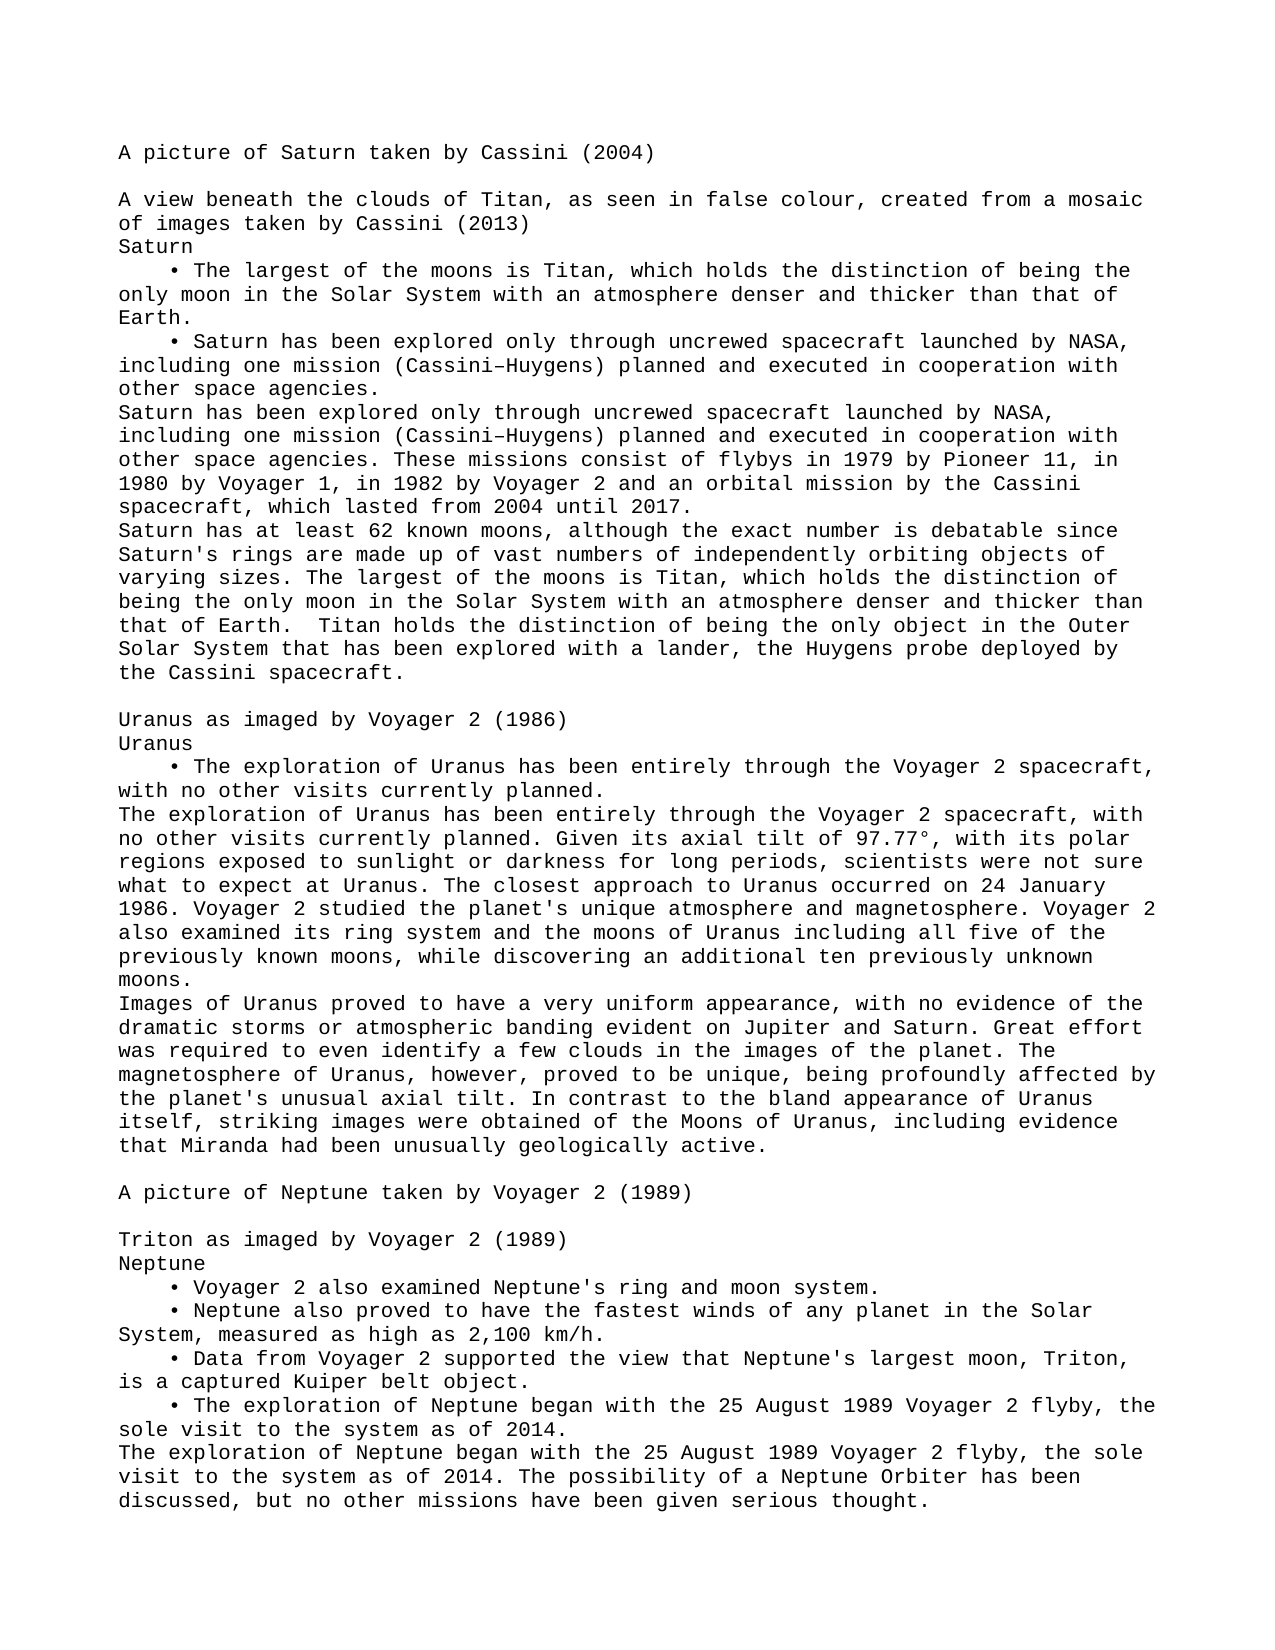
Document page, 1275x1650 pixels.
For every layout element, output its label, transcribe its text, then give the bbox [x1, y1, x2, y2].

text The exploration of Neptune began with the 25 August 1989 Voyager 2 flyby, the sole visit to the system as of 2014. The possibility of a Neptune Orbiter has been discussed, but no other missions have been given serious thought. [118, 1442, 1157, 1513]
text Uranus as imaged by Voyager 2 (1986) [118, 709, 1157, 733]
text Uranus [118, 733, 1157, 757]
text • The exploration of Neptune began with the 25 August 1989 Voyager 2 flyby, the sole visit to the system as of 2014. [118, 1395, 1157, 1442]
text Triton as imaged by Voyager 2 (1989) [118, 1229, 1157, 1253]
text • Voyager 2 also examined Neptune's ring and moon system. [118, 1277, 1157, 1300]
text • Saturn has been explored only through uncrewed spacecraft launched by NASA, including one mission (Cassini–Huygens) planned and executed in cooperation with other space agencies. [118, 331, 1157, 402]
text Saturn has been explored only through uncrewed spacecraft launched by NASA, including one mission (Cassini–Huygens) planned and executed in cooperation with other space agencies. These missions consist of flybys in 1979 by Pioneer 11, in 1980 by Voyager 1, in 1982 by Voyager 2 and an orbital mission by the Cassini spacecraft, which lasted from 2004 until 2017. [118, 402, 1157, 520]
text The exploration of Uranus has been entirely through the Voyager 2 spacecraft, with no other visits currently planned. Given its axial tilt of 97.77°, with its polar regions exposed to sunlight or darkness for long periods, scientists were not sure what to expect at Uranus. The closest approach to Uranus occurred on 24 January 1986. Voyager 2 studied the planet's unique atmosphere and magnetosphere. Voyager 2 also examined its ring system and the moons of Uranus including all five of the previously known moons, while discovering an additional ten previously unknown moons. [118, 804, 1157, 993]
text • The largest of the moons is Titan, which holds the distinction of being the only moon in the Solar System with an atmosphere denser and thicker than that of Earth. [118, 260, 1157, 331]
text • Neptune also proved to have the fastest winds of any planet in the Solar System, measured as high as 2,100 km/h. [118, 1300, 1157, 1348]
text A view beneath the clouds of Titan, as seen in false colour, created from a mosaic of images taken by Cassini (2013) [118, 189, 1157, 236]
text A picture of Saturn taken by Cassini (2004) [118, 142, 1157, 165]
text Saturn has at least 62 known moons, although the exact number is debatable since Saturn's rings are made up of vast numbers of independently orbiting objects of varying sizes. The largest of the moons is Titan, which holds the distinction of being the only moon in the Solar System with an atmosphere denser and thicker than that of Earth. Titan holds the distinction of being the only object in the Outer Solar System that has been explored with a lander, the Huygens probe deployed by the Cassini spacecraft. [118, 520, 1157, 686]
text Saturn [118, 236, 1157, 260]
text Neptune [118, 1253, 1157, 1277]
text • Data from Voyager 2 supported the view that Neptune's largest moon, Triton, is a captured Kuiper belt object. [118, 1348, 1157, 1395]
text A picture of Neptune taken by Voyager 2 (1989) [118, 1182, 1157, 1206]
text Images of Uranus proved to have a very uniform appearance, with no evidence of the dramatic storms or atmospheric banding evident on Jupiter and Saturn. Great effort was required to even identify a few clouds in the images of the planet. The magnetosphere of Uranus, however, proved to be unique, being profoundly affected by the planet's unusual axial tilt. In contrast to the bland appearance of Uranus itself, striking images were obtained of the Moons of Uranus, including evidence that Miranda had been unusually geologically active. [118, 993, 1157, 1158]
text • The exploration of Uranus has been entirely through the Voyager 2 spacecraft, with no other visits currently planned. [118, 757, 1157, 804]
